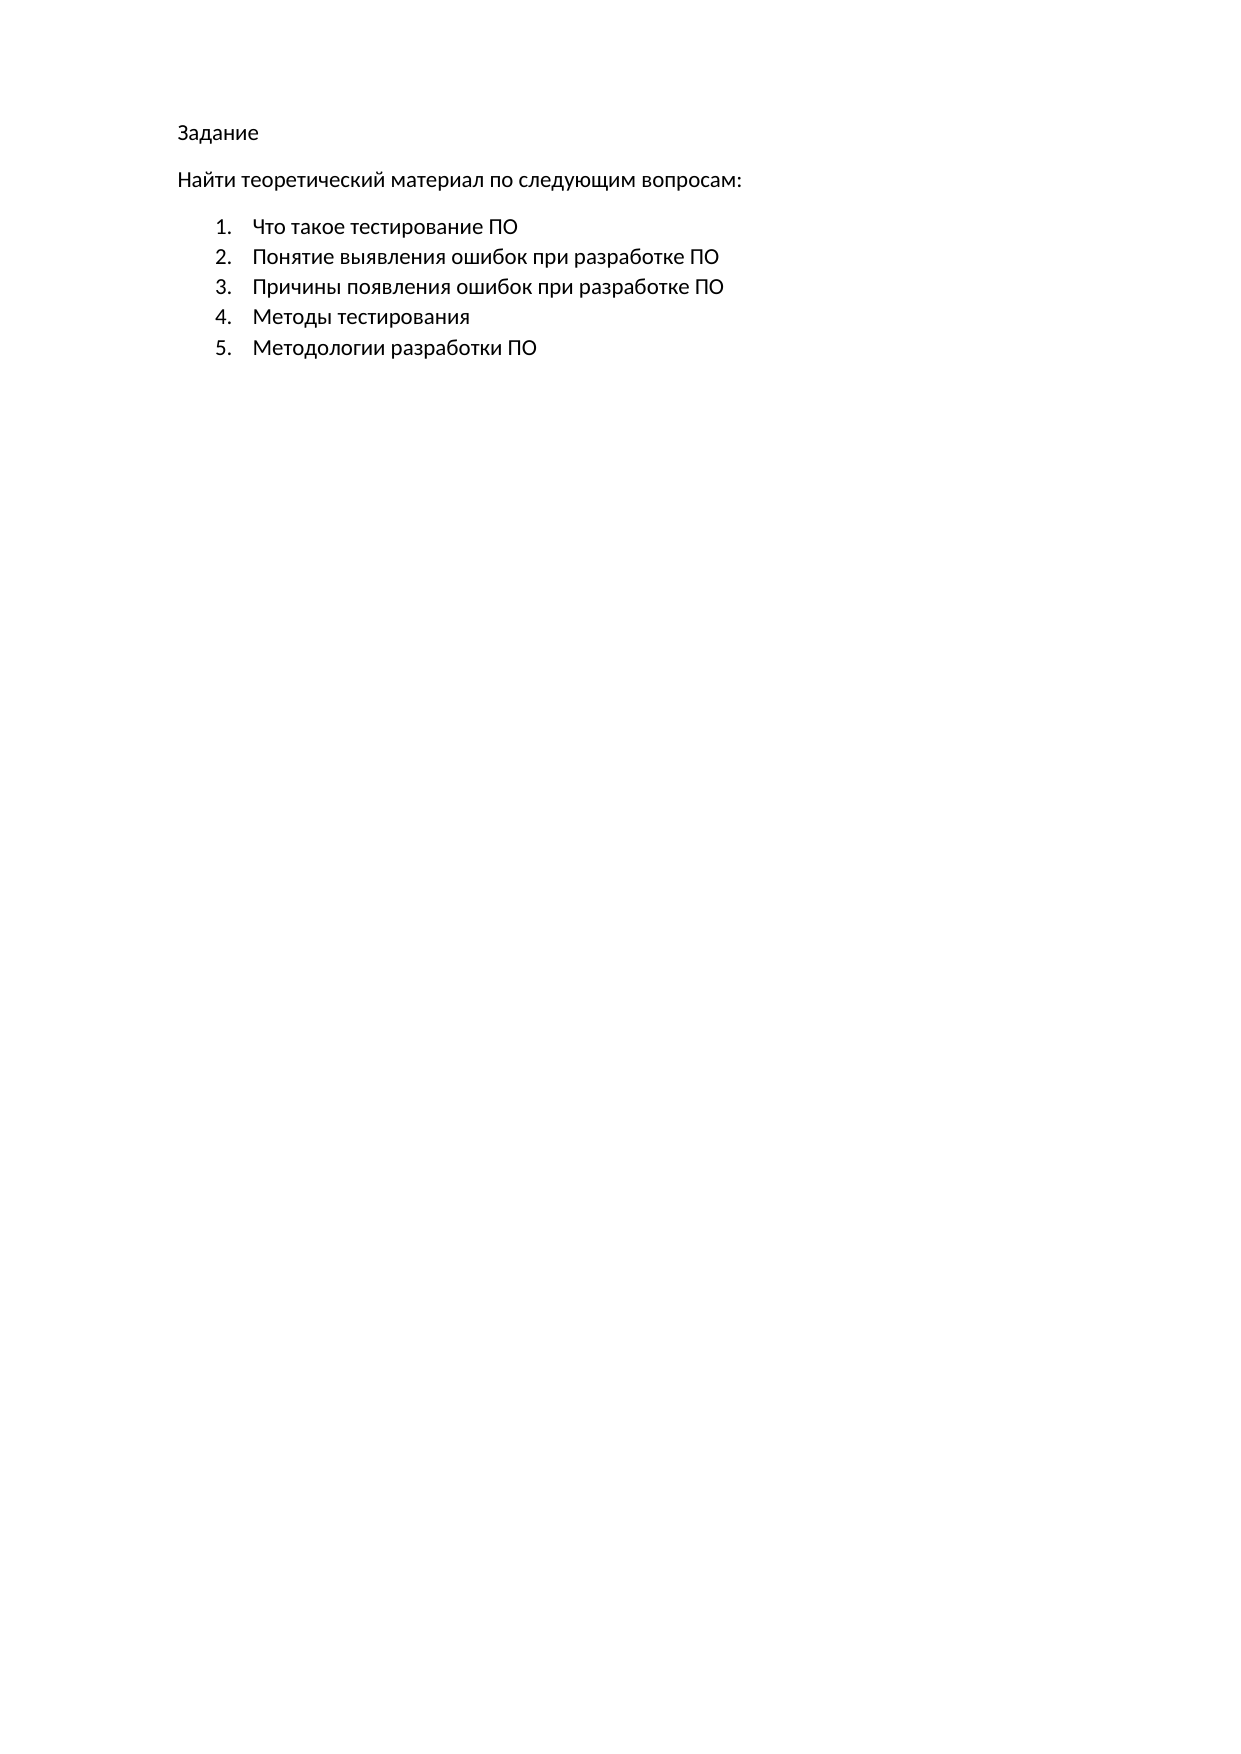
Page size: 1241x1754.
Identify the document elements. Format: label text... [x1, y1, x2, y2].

list Что такое тестирование ПО [215, 212, 1152, 240]
list Методологии разработки ПО [215, 333, 1152, 361]
list Методы тестирования [215, 302, 1152, 331]
list Причины появления ошибок при разработке ПО [215, 272, 1152, 300]
list Понятие выявления ошибок при разработке ПО [215, 242, 1152, 270]
text Найти теоретический материал по следующим вопросам: [177, 165, 1152, 193]
text Задание [177, 118, 1152, 146]
